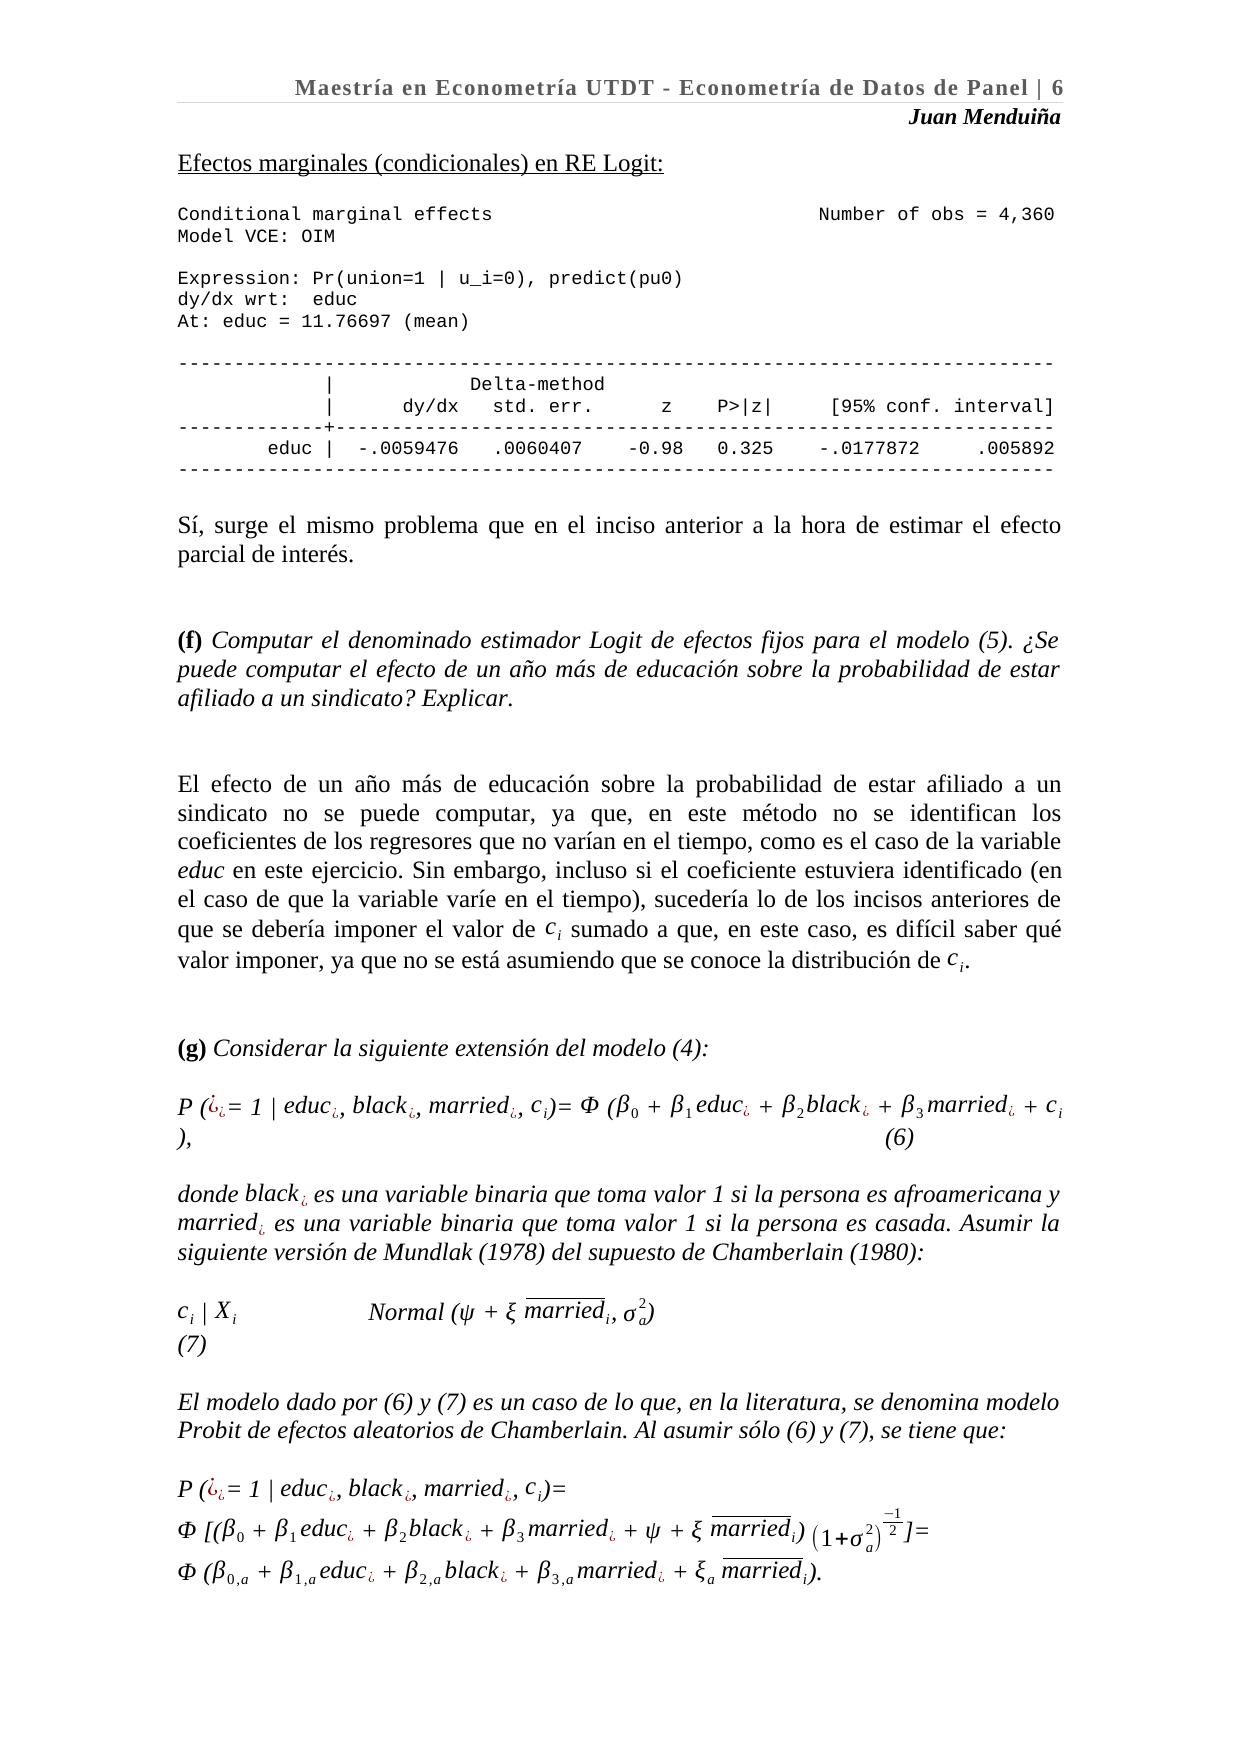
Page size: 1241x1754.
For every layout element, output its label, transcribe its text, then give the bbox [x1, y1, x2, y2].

text P (= 1 | , , , )= [177, 1473, 1063, 1504]
text (g) Considerar la siguiente extensión del modelo (4): [177, 1033, 1063, 1062]
text El efecto de un año más de educación sobre la probabilidad de estar afiliado a un sindicato no se puede computar, ya que, en este método no se identifican los coeficientes de los regresores que no varían en el tiempo, como es el caso de la variable educ en este ejercicio. Sin embargo, incluso si el coeficiente estuviera identificado (en el caso de que la variable varíe en el tiempo), sucedería lo de los incisos anteriores de que se debería imponer el valor de sumado a que, en este caso, es difícil saber qué valor imponer, ya que no se está asumiendo que se conoce la distribución de . [177, 769, 1063, 975]
text ( + + + + ). [177, 1556, 1063, 1588]
text At: educ = 11.76697 (mean) [177, 311, 1063, 333]
text Conditional marginal effects Number of obs = 4,360 [177, 205, 1063, 226]
text | dy/dx std. err. z P>|z| [95% conf. interval] [177, 396, 1063, 418]
text (f) Computar el denominado estimador Logit de efectos fijos para el modelo (5). ¿Se puede computar el efecto de un año más de educación sobre la probabilidad de estar afiliado a un sindicato? Explicar. [177, 625, 1063, 711]
text Model VCE: OIM [177, 226, 1063, 248]
text [( + + + + + ) ]= [177, 1504, 1063, 1556]
text | Normal ( + , ) (7) [177, 1294, 1063, 1358]
text -------------+---------------------------------------------------------------- [177, 418, 1063, 439]
text educ | -.0059476 .0060407 -0.98 0.325 -.0177872 .005892 [177, 439, 1063, 460]
text ------------------------------------------------------------------------------ [177, 354, 1063, 375]
text Efectos marginales (condicionales) en RE Logit: [177, 148, 1063, 176]
text Expression: Pr(union=1 | u_i=0), predict(pu0) [177, 269, 1063, 290]
text El modelo dado por (6) y (7) es un caso de lo que, en la literatura, se denomina modelo Probit de efectos aleatorios de Chamberlain. Al asumir sólo (6) y (7), se tiene que: [177, 1387, 1063, 1444]
text ------------------------------------------------------------------------------ [177, 460, 1063, 481]
text P (= 1 | , , , )= ( + + + + ), (6) [177, 1090, 1063, 1150]
text dy/dx wrt: educ [177, 290, 1063, 311]
text donde es una variable binaria que toma valor 1 si la persona es afroamericana y es una variable binaria que toma valor 1 si la persona es casada. Asumir la siguiente versión de Mundlak (1978) del supuesto de Chamberlain (1980): [177, 1179, 1063, 1266]
text | Delta-method [177, 375, 1063, 396]
text Sí, surge el mismo problema que en el inciso anterior a la hora de estimar el efecto parcial de interés. [177, 510, 1063, 568]
